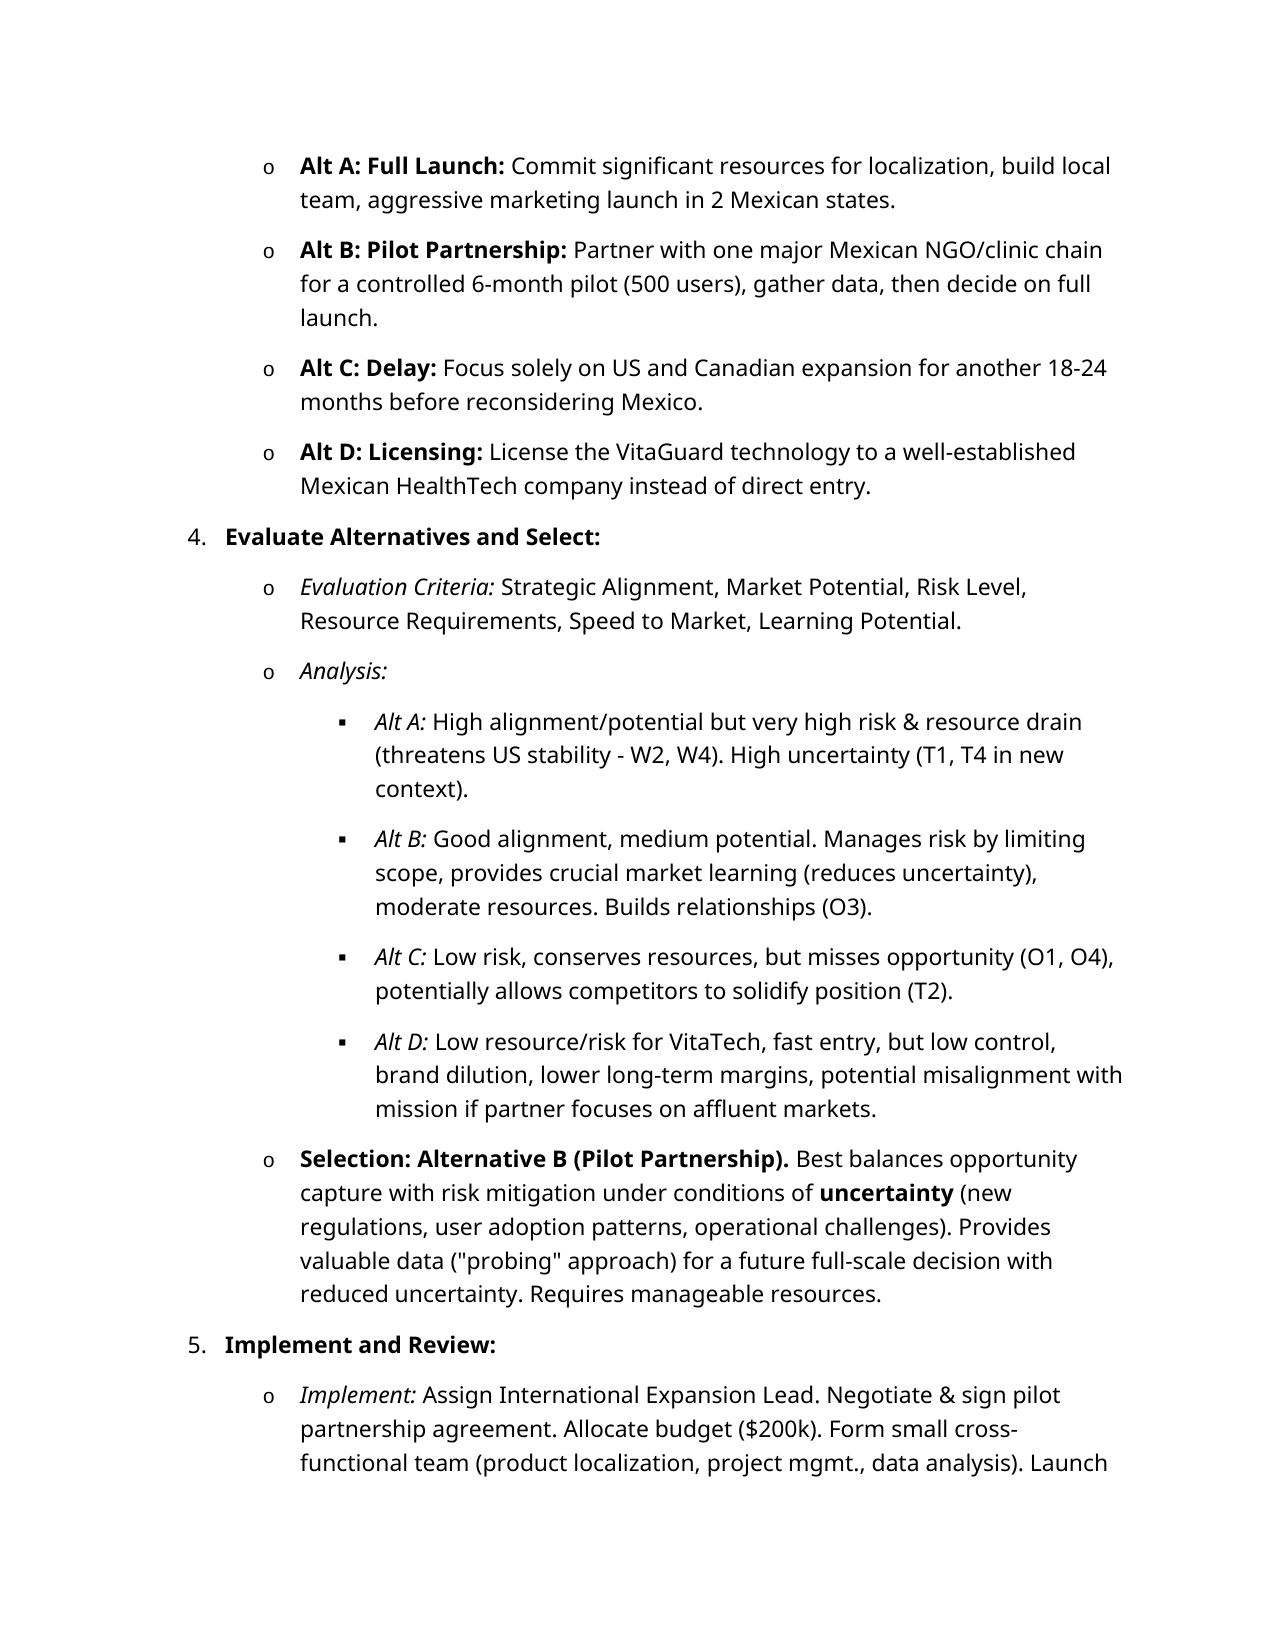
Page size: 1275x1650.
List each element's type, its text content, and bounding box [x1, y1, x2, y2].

list Selection: Alternative B (Pilot Partnership). Best balances opportunity capture with risk mitigation under conditions of uncertainty (new regulations, user adoption patterns, operational challenges). Provides valuable data ("probing" approach) for a future full-scale decision with reduced uncertainty. Requires manageable resources. [262, 1143, 1125, 1309]
list Analysis: [262, 655, 1125, 686]
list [262, 1379, 1125, 1478]
list Alt B: Pilot Partnership: Partner with one major Mexican NGO/clinic chain for a controlled 6-month pilot (500 users), gather data, then decide on full launch. [262, 234, 1125, 333]
list Alt A: Full Launch: Commit significant resources for localization, build local team, aggressive marketing launch in 2 Mexican states. [262, 150, 1125, 215]
list Alt D: Licensing: License the VitaGuard technology to a well-established Mexican HealthTech company instead of direct entry. [262, 436, 1125, 501]
list Evaluate Alternatives and Select: [187, 520, 1125, 552]
list Alt B: Good alignment, medium potential. Manages risk by limiting scope, provides crucial market learning (reduces uncertainty), moderate resources. Builds relationships (O3). [337, 823, 1125, 922]
list Alt C: Delay: Focus solely on US and Canadian expansion for another 18-24 months before reconsidering Mexico. [262, 352, 1125, 417]
list Alt A: High alignment/potential but very high risk & resource drain (threatens US stability - W2, W4). High uncertainty (T1, T4 in new context). [337, 705, 1125, 804]
list Evaluation Criteria: Strategic Alignment, Market Potential, Risk Level, Resource Requirements, Speed to Market, Learning Potential. [262, 571, 1125, 636]
list Implement and Review: [187, 1329, 1125, 1360]
list Alt C: Low risk, conserves resources, but misses opportunity (O1, O4), potentially allows competitors to solidify position (T2). [337, 941, 1125, 1006]
list Alt D: Low resource/risk for VitaTech, fast entry, but low control, brand dilution, lower long-term margins, potential misalignment with mission if partner focuses on affluent markets. [337, 1025, 1125, 1124]
